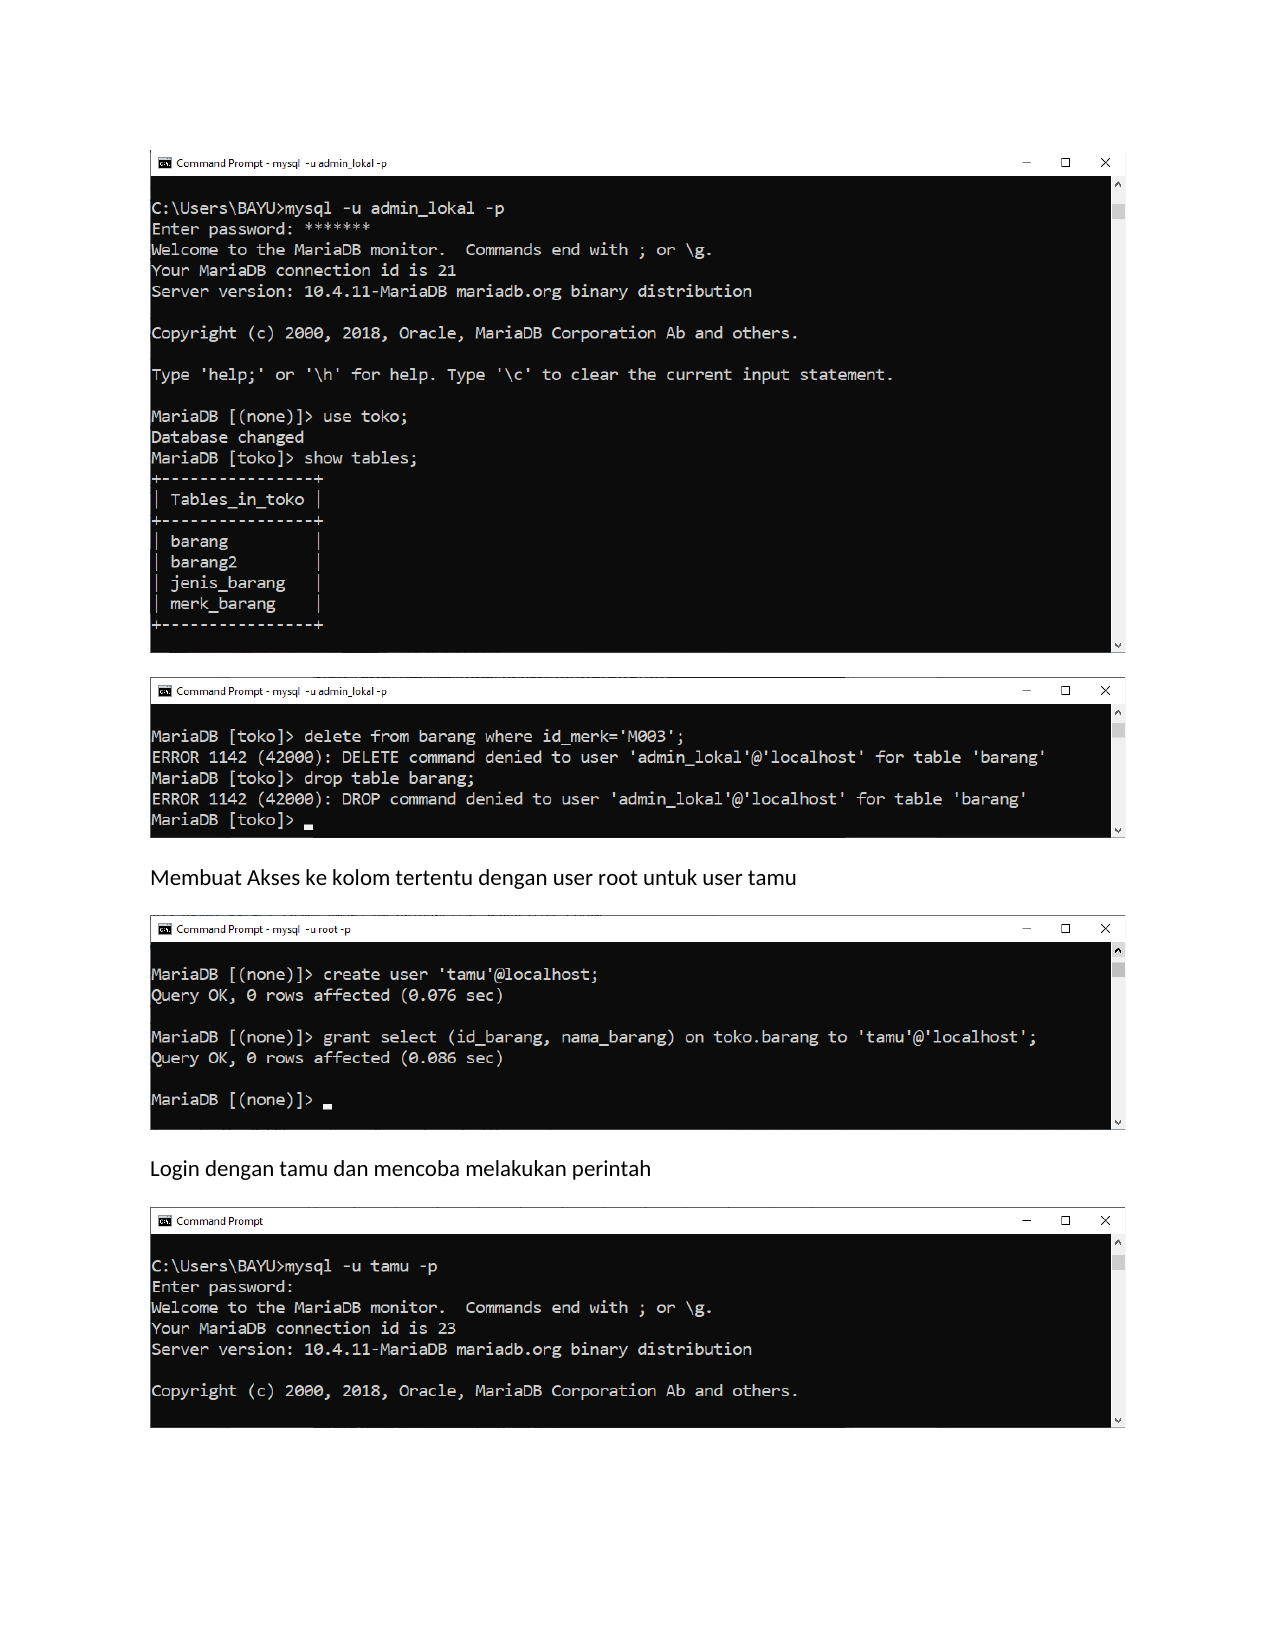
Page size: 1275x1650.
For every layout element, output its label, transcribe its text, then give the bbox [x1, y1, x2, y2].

picture [150, 1207, 1125, 1428]
text Login dengan tamu dan mencoba melakukan perintah [150, 1154, 1125, 1182]
picture [150, 677, 1125, 838]
picture [150, 915, 1125, 1130]
picture [150, 150, 1125, 653]
text Membuat Akses ke kolom tertentu dengan user root untuk user tamu [150, 863, 1125, 891]
